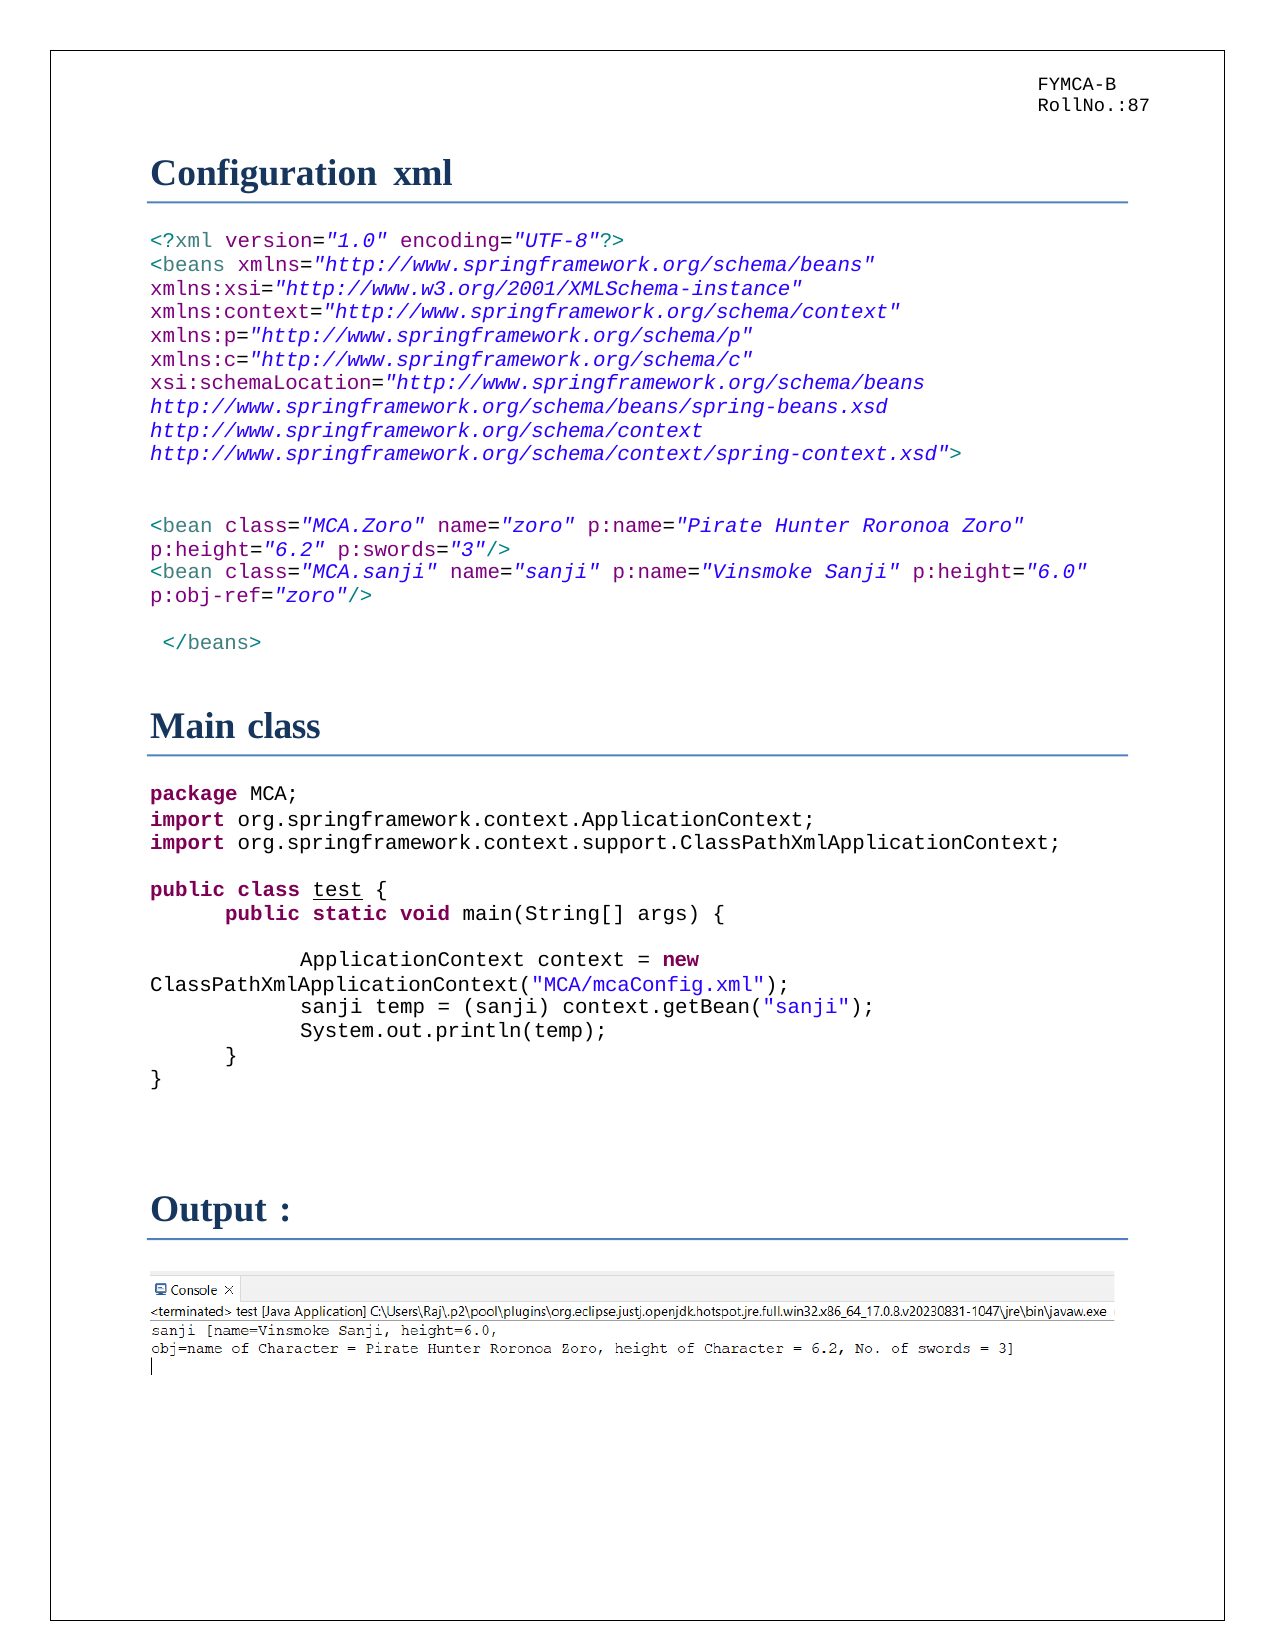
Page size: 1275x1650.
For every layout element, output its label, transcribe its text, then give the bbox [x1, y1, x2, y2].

text import org.springframework.context.support.ClassPathXmlApplicationContext; [150, 831, 1221, 854]
text <beans xmlns="http://www.springframework.org/schema/beans" xmlns:xsi="http://www.w3.org/2001/XMLSchema-instance" xmlns:context="http://www.springframework.org/schema/context" xmlns:p="http://www.springframework.org/schema/p" xmlns:c="http://www.springframework.org/schema/c" xsi:schemaLocation="http://www.springframework.org/schema/beans http://www.springframework.org/schema/beans/spring-beans.xsd http://www.springframework.org/schema/context http://www.springframework.org/schema/context/spring-context.xsd"> [150, 254, 976, 467]
text <bean class="MCA.sanji" name="sanji" p:name="Vinsmoke Sanji" p:height="6.0" p:obj-ref="zoro"/> [150, 561, 1088, 608]
text } [225, 1043, 1221, 1067]
text sanji temp = (sanji) context.getBean("sanji"); System.out.println(temp); [300, 996, 1125, 1043]
text public static void main(String[] args) { [225, 902, 1221, 925]
text ApplicationContext context = new [300, 949, 1221, 972]
text <?xml version="1.0" encoding="UTF-8"?> [150, 230, 1221, 254]
text </beans> [162, 632, 1221, 656]
text ClassPathXmlApplicationContext("MCA/mcaConfig.xml"); [150, 972, 1221, 996]
subtitle Output : [150, 1187, 1221, 1230]
text public class test { [150, 878, 1221, 902]
text } [150, 1067, 1221, 1090]
text <bean class="MCA.Zoro" name="zoro" p:name="Pirate Hunter Roronoa Zoro" [150, 514, 1221, 538]
text p:height="6.2" p:swords="3"/> [150, 538, 1221, 561]
text package MCA; [150, 783, 1221, 807]
picture [150, 1271, 1115, 1375]
subtitle Main class [150, 703, 1221, 746]
subtitle Configuration xml [150, 150, 1221, 193]
text import org.springframework.context.ApplicationContext; [150, 807, 1221, 831]
